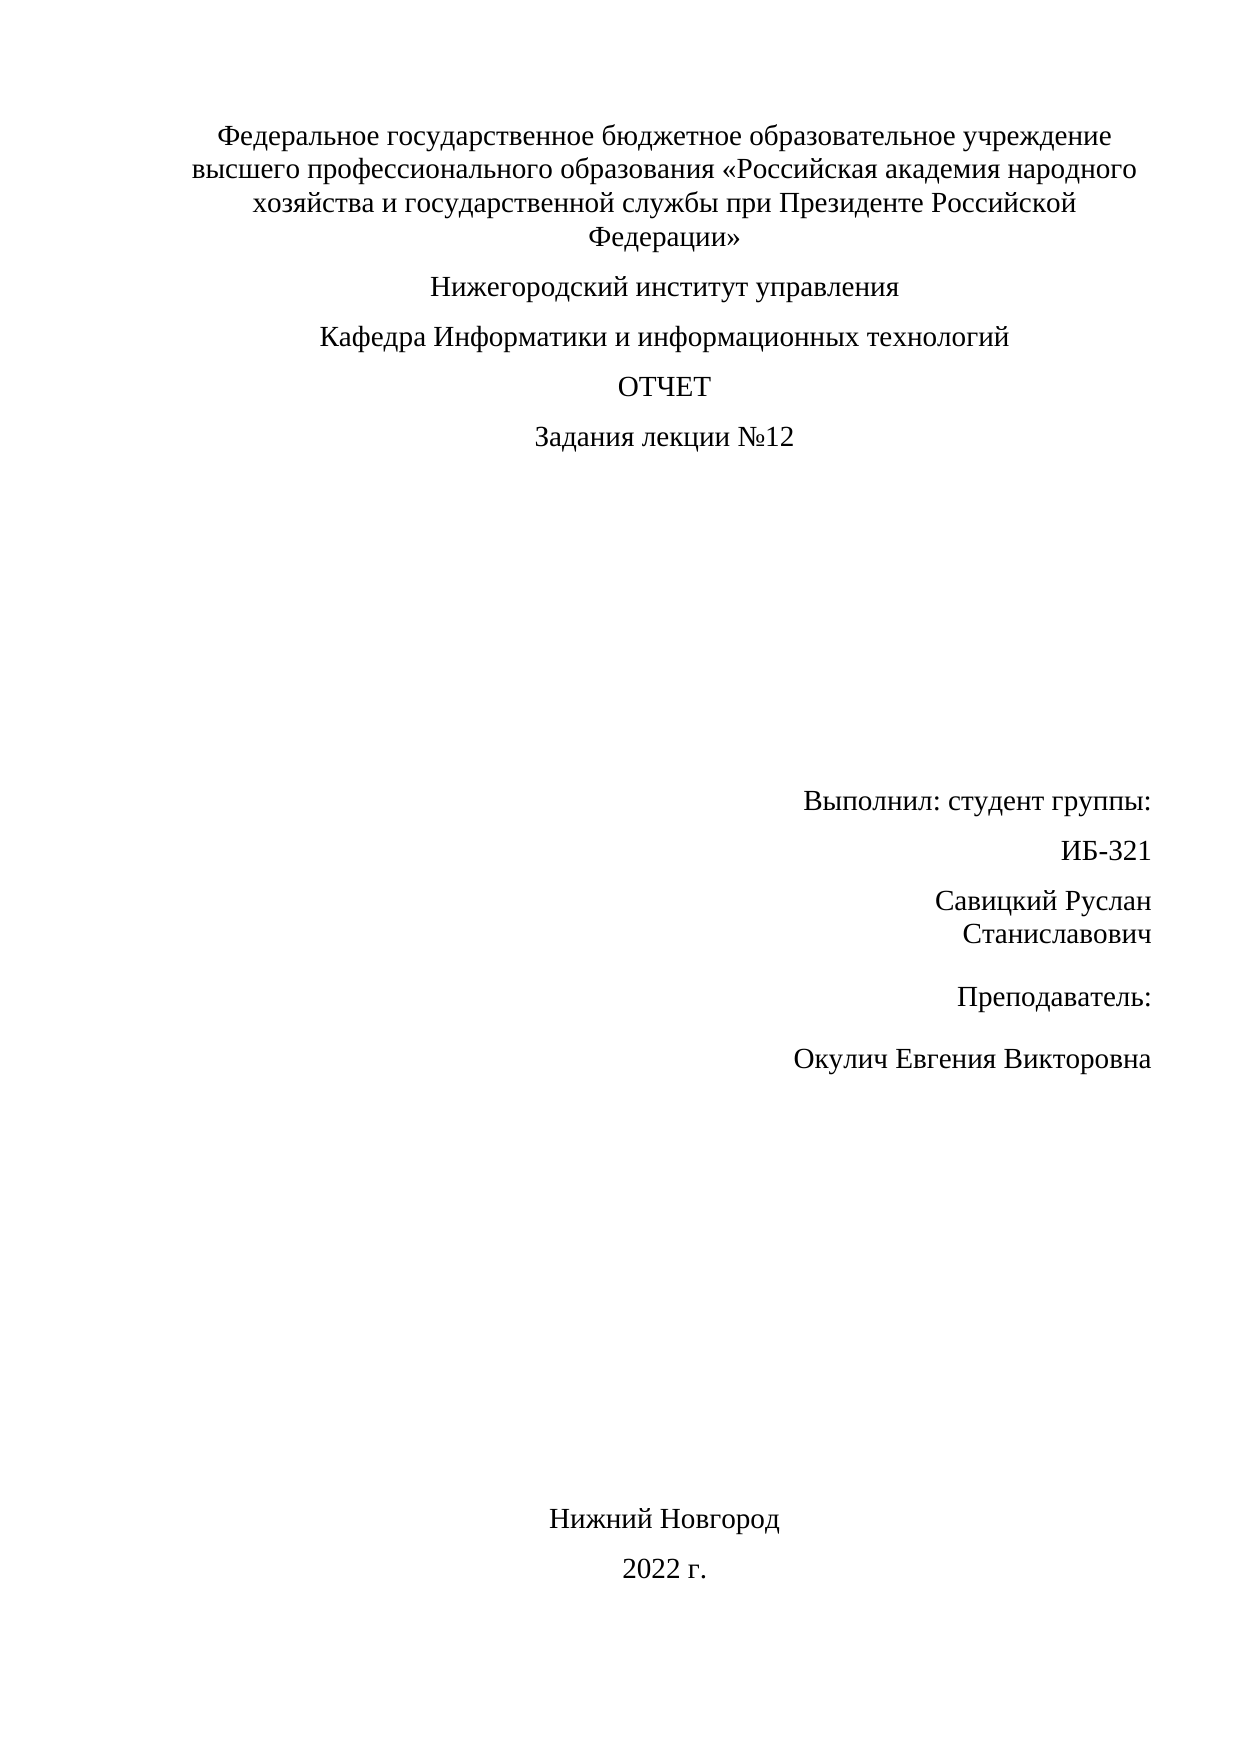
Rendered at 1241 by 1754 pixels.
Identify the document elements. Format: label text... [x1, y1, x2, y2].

text Преподаватель: [177, 979, 1152, 1013]
text Задания лекции №12 [177, 419, 1152, 453]
text Нижегородский институт управления [177, 269, 1152, 302]
text Нижний Новгород [177, 1501, 1152, 1534]
text Кафедра Информатики и информационных технологий [177, 319, 1152, 353]
text 2022 г. [177, 1551, 1152, 1585]
text Окулич Евгения Викторовна [177, 1042, 1152, 1075]
text ИБ-321 [177, 833, 1152, 866]
text Выполнил: студент группы: [177, 783, 1152, 816]
text Савицкий Руслан Станиславович [310, 883, 1152, 950]
text Федеральное государственное бюджетное образовательное учреждение высшего профессионального образования «Российская академия народного хозяйства и государственной службы при Президенте Российской Федерации» [177, 118, 1152, 252]
text ОТЧЕТ [177, 369, 1152, 403]
